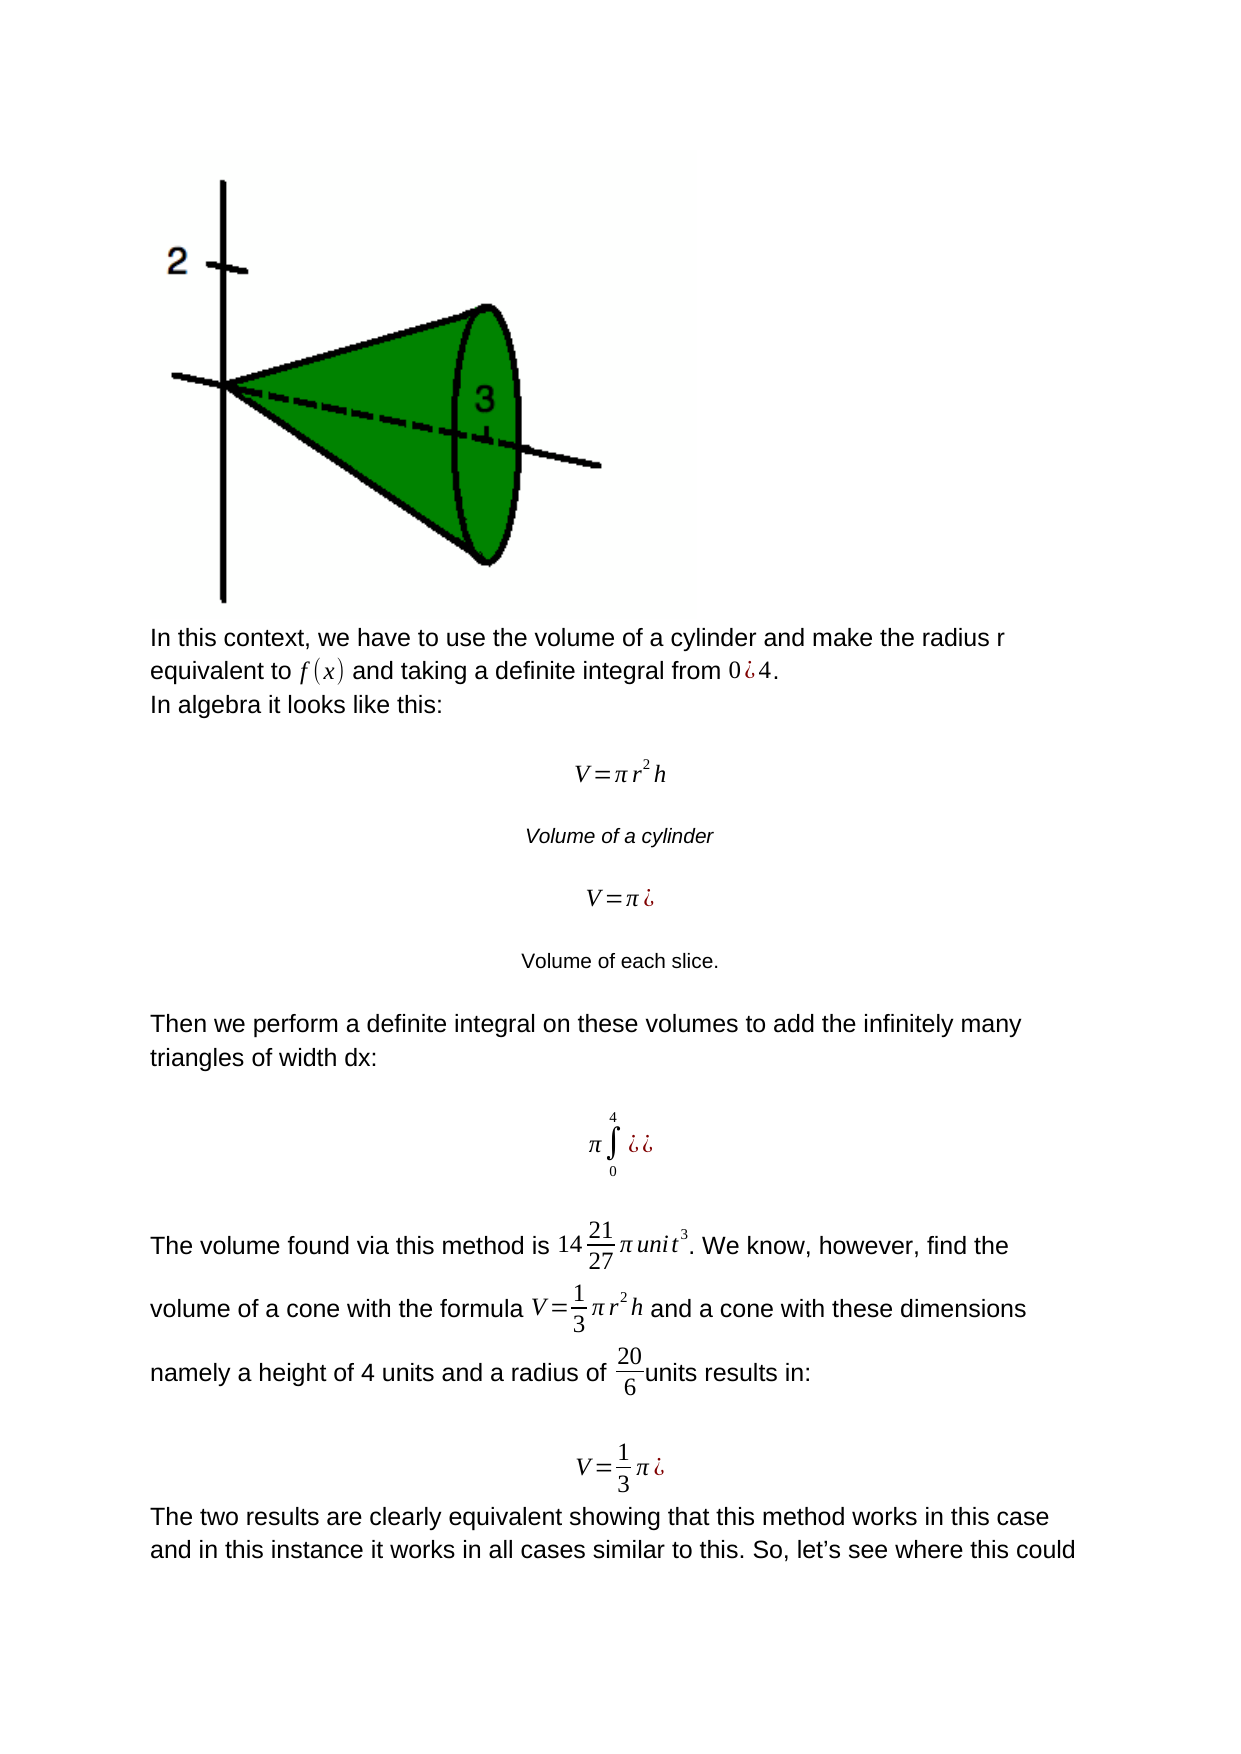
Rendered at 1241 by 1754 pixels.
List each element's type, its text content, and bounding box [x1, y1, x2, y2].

text In algebra it looks like this: [150, 690, 1090, 719]
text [150, 1502, 1090, 1563]
text Then we perform a definite integral on these volumes to add the infinitely many triangles of width dx: [150, 1009, 1090, 1071]
text The volume found via this method is . We know, however, find the volume of a cone with the formula and a cone with these dimensions namely a height of 4 units and a radius of units results in: [150, 1216, 1090, 1402]
text Volume of a cylinder [150, 824, 1090, 848]
text In this context, we have to use the volume of a cylinder and make the radius r equivalent to and taking a definite integral from . [150, 623, 1090, 686]
text Volume of each slice. [150, 949, 1090, 973]
picture [150, 150, 697, 619]
